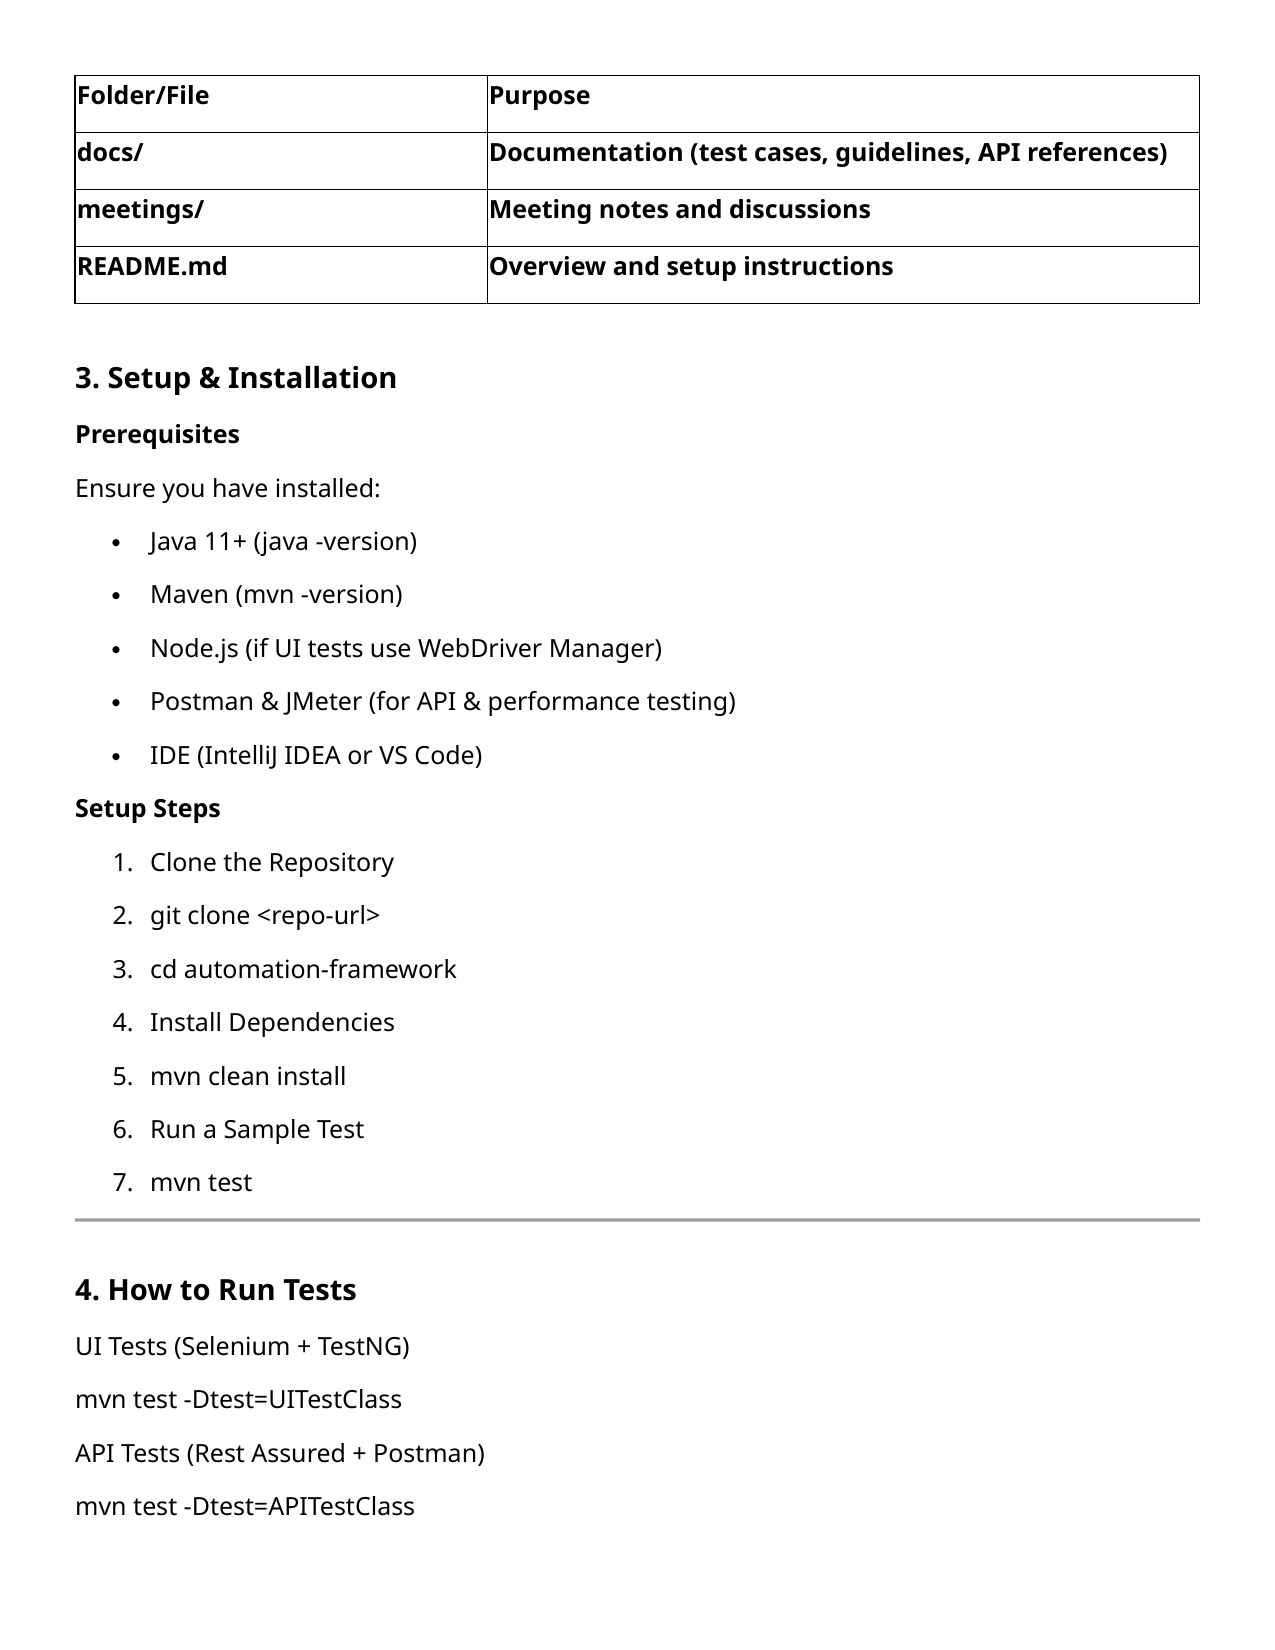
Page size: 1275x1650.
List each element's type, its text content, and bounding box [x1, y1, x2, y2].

text Setup Steps [75, 791, 1200, 825]
list Clone the Repository [112, 844, 1200, 878]
table_cell README.md [76, 247, 487, 303]
table_cell Meeting notes and discussions [488, 190, 1199, 246]
table_cell meetings/ [76, 190, 487, 246]
list Java 11+ (java -version) [112, 524, 1200, 558]
text Prerequisites [75, 417, 1200, 451]
table_header Purpose [488, 76, 1199, 132]
table_cell docs/ [76, 133, 487, 189]
text API Tests (Rest Assured + Postman) [75, 1435, 1200, 1469]
list Install Dependencies [112, 1005, 1200, 1039]
table_cell Documentation (test cases, guidelines, API references) [488, 133, 1199, 189]
text mvn test -Dtest=APITestClass [75, 1489, 1200, 1523]
list Node.js (if UI tests use WebDriver Manager) [112, 631, 1200, 665]
text 3. Setup & Installation [75, 357, 1200, 397]
text Ensure you have installed: [75, 470, 1200, 504]
list cd automation-framework [112, 951, 1200, 985]
list Postman & JMeter (for API & performance testing) [112, 684, 1200, 718]
list mvn test [112, 1165, 1200, 1199]
list Maven (mvn -version) [112, 577, 1200, 611]
table_cell Overview and setup instructions [488, 247, 1199, 303]
text mvn test -Dtest=UITestClass [75, 1382, 1200, 1416]
text 4. How to Run Tests [75, 1269, 1200, 1308]
list IDE (IntelliJ IDEA or VS Code) [112, 737, 1200, 772]
table_header Folder/File [76, 76, 487, 132]
list Run a Sample Test [112, 1112, 1200, 1146]
text UI Tests (Selenium + TestNG) [75, 1328, 1200, 1362]
list mvn clean install [112, 1058, 1200, 1092]
list git clone <repo-url> [112, 898, 1200, 932]
